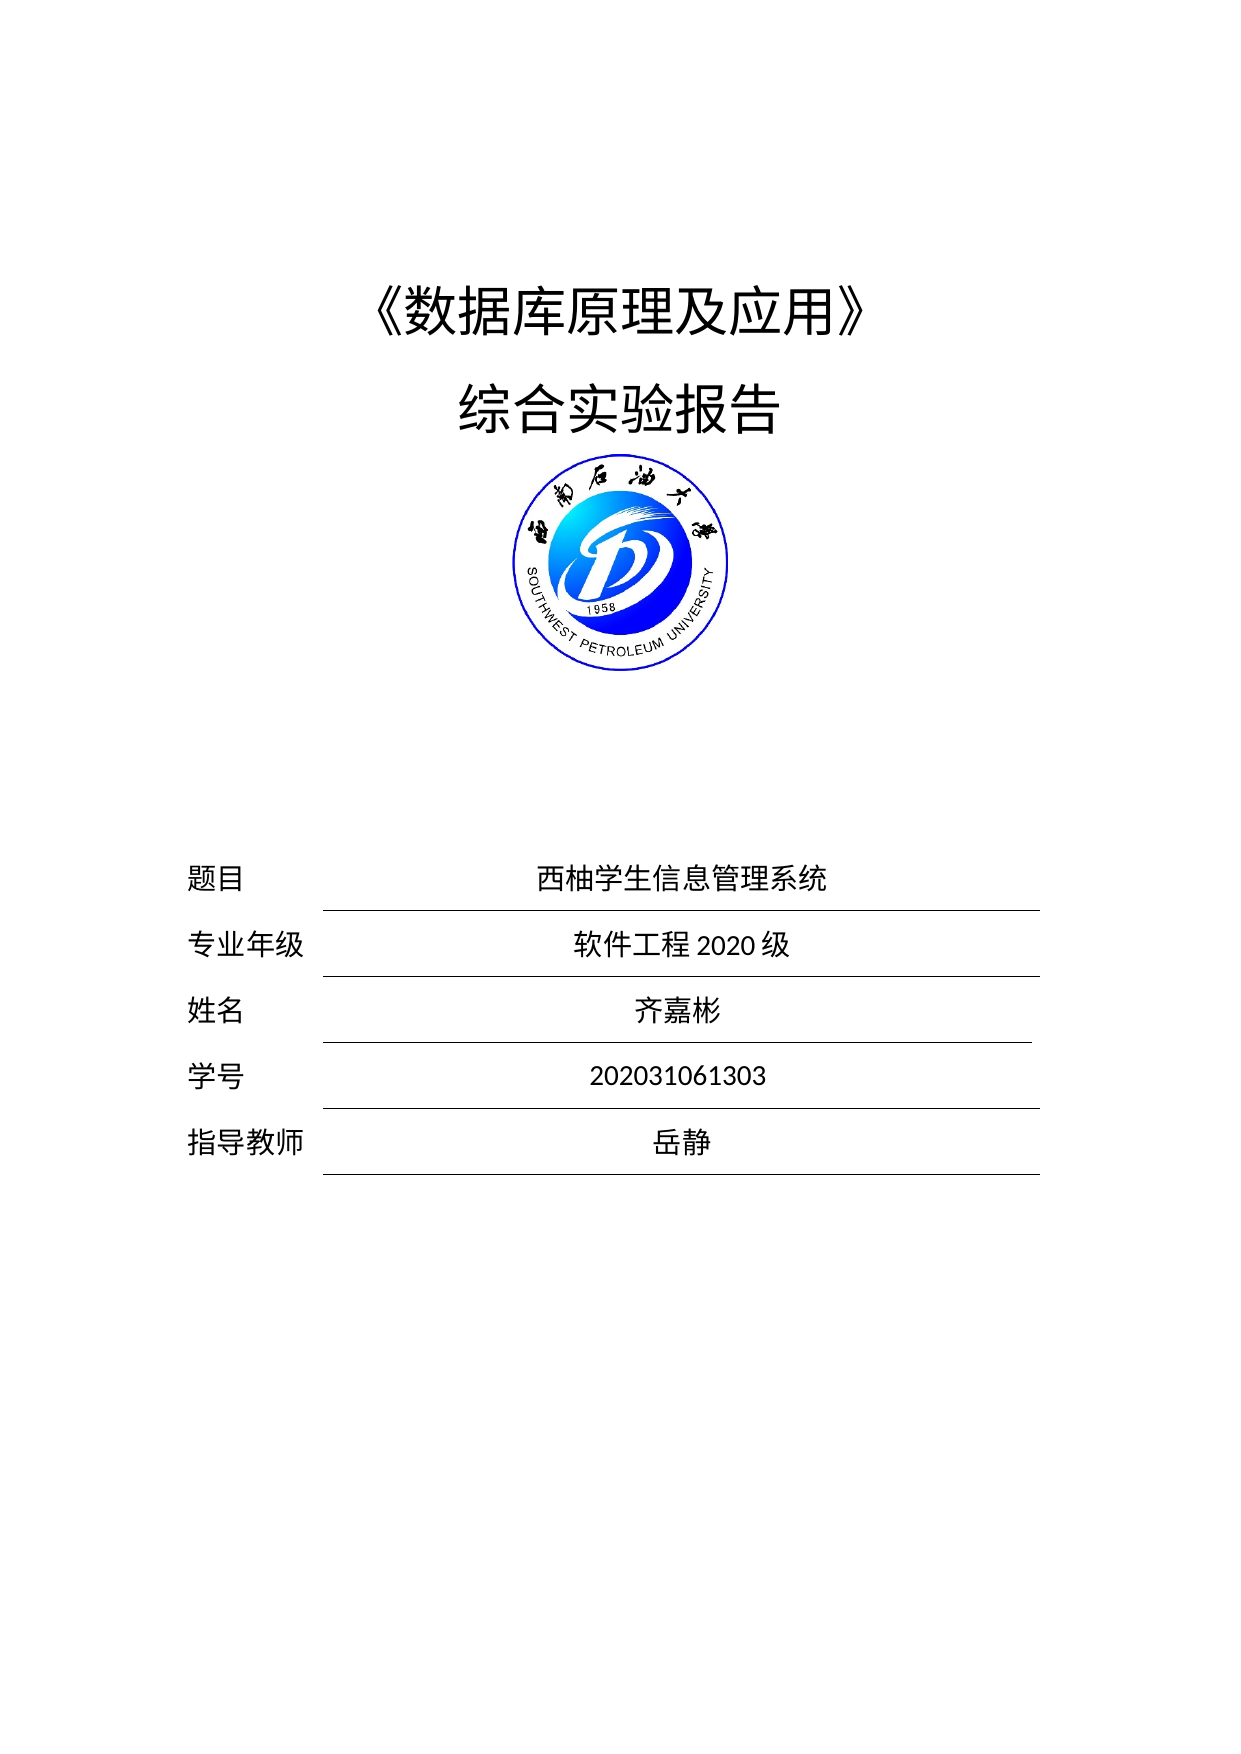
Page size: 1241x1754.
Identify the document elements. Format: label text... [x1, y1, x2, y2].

table_cell 202031061303 [323, 1043, 1032, 1108]
picture [512, 454, 728, 671]
table_cell 姓名 [176, 976, 323, 1042]
text 《数据库原理及应用》 [187, 259, 1053, 357]
table_cell 齐嘉彬 [323, 977, 1032, 1042]
table_header 题目 [176, 845, 323, 909]
table_cell 指导教师 [176, 1108, 323, 1174]
table_header 西柚学生信息管理系统 [323, 845, 1040, 909]
table_cell 学号 [176, 1042, 323, 1108]
table_cell 专业年级 [176, 910, 323, 976]
text 综合实验报告 [187, 357, 1053, 454]
table_cell 岳静 [323, 1109, 1040, 1174]
table_cell 软件工程2020级 [323, 911, 1040, 976]
